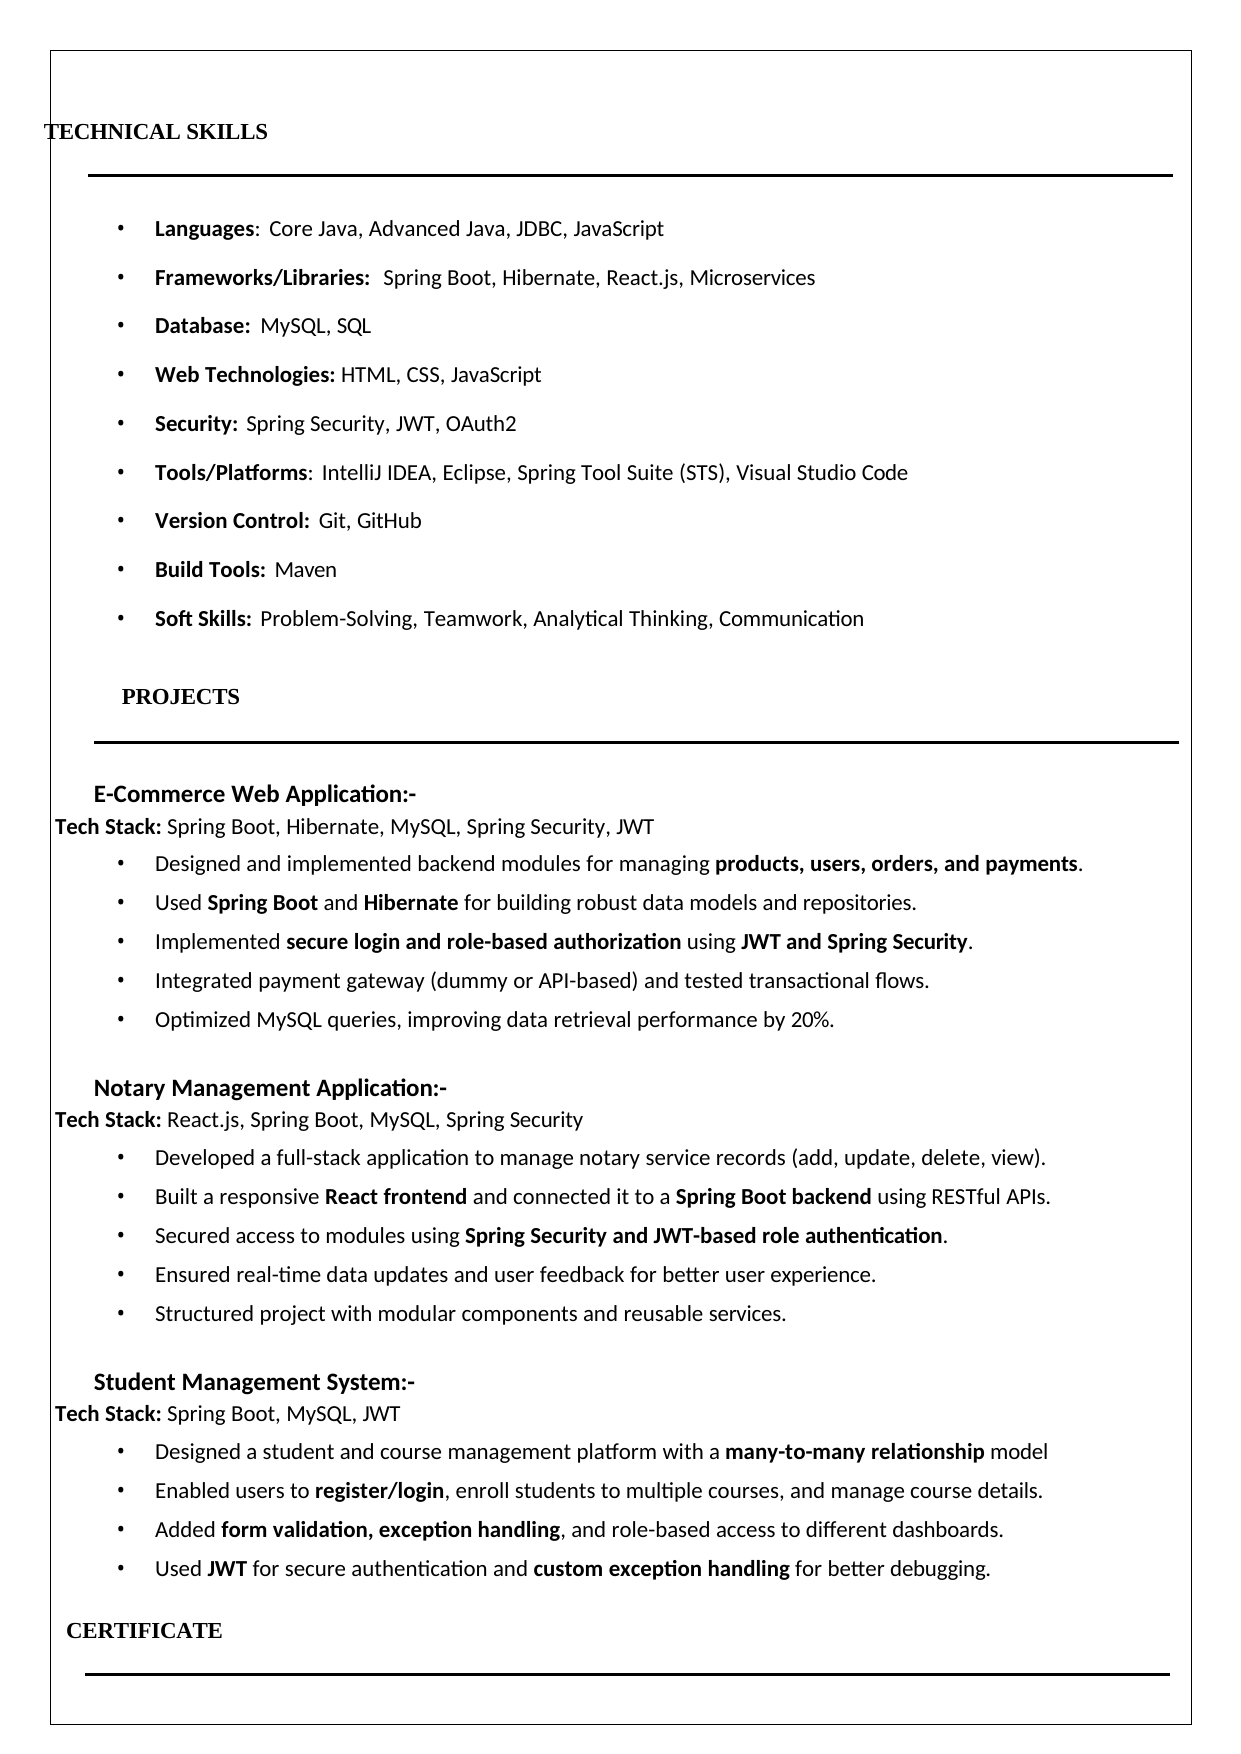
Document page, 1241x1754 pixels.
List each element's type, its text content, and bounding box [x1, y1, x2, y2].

text Tech Stack: Spring Boot, Hibernate, MySQL, Spring Security, JWT [55, 812, 1166, 840]
list Tools/Platforms: IntelliJ IDEA, Eclipse, Spring Tool Suite (STS), Visual Studio Code [116, 455, 1166, 487]
list Used JWT for secure authentication and custom exception handling for better debugging. [116, 1552, 1166, 1583]
list Frameworks/Libraries: Spring Boot, Hibernate, React.js, Microservices [116, 261, 1166, 292]
list Web Technologies: HTML, CSS, JavaScript [116, 358, 1166, 389]
subtitle Student Management System:- [94, 1366, 1166, 1397]
list Used Spring Boot and Hibernate for building robust data models and repositories. [116, 886, 1166, 917]
list Enabled users to register/login, enroll students to multiple courses, and manage course details. [116, 1474, 1166, 1505]
list Added form validation, exception handling, and role-based access to different dashboards. [116, 1513, 1166, 1544]
subtitle Notary Management Application:- [94, 1072, 1166, 1103]
list Ensured real-time data updates and user feedback for better user experience. [116, 1257, 1166, 1289]
list Optimized MySQL queries, improving data retrieval performance by 20%. [116, 1003, 1166, 1034]
subtitle E-Commerce Web Application:- [94, 779, 1166, 809]
list Designed and implemented backend modules for managing products, users, orders, and payments. [116, 847, 1166, 878]
list Implemented secure login and role-based authorization using JWT and Spring Security. [116, 925, 1166, 956]
list Secured access to modules using Spring Security and JWT-based role authentication. [116, 1219, 1166, 1250]
text Tech Stack: React.js, Spring Boot, MySQL, Spring Security [55, 1106, 1166, 1134]
list Integrated payment gateway (dummy or API-based) and tested transactional flows. [116, 964, 1166, 995]
list Languages: Core Java, Advanced Java, JDBC, JavaScript [116, 212, 1166, 243]
subtitle CERTIFICATE [51, 1617, 245, 1644]
subtitle TECHNICAL SKILLS [51, 118, 1166, 144]
list Database: MySQL, SQL [116, 309, 1166, 340]
list Built a responsive React frontend and connected it to a Spring Boot backend using RESTful APIs. [116, 1180, 1166, 1211]
list Soft Skills: Problem-Solving, Teamwork, Analytical Thinking, Communication [116, 602, 1166, 633]
list Security: Spring Security, JWT, OAuth2 [116, 407, 1166, 438]
list Build Tools: Maven [116, 552, 1166, 584]
text PROJECTS [116, 683, 245, 709]
list Version Control: Git, GitHub [116, 504, 1166, 535]
list Developed a full-stack application to manage notary service records (add, update, delete, view). [116, 1141, 1166, 1172]
list Designed a student and course management platform with a many-to-many relationship model [116, 1435, 1166, 1466]
text Tech Stack: Spring Boot, MySQL, JWT [55, 1399, 1166, 1427]
list Structured project with modular components and reusable services. [116, 1297, 1166, 1328]
